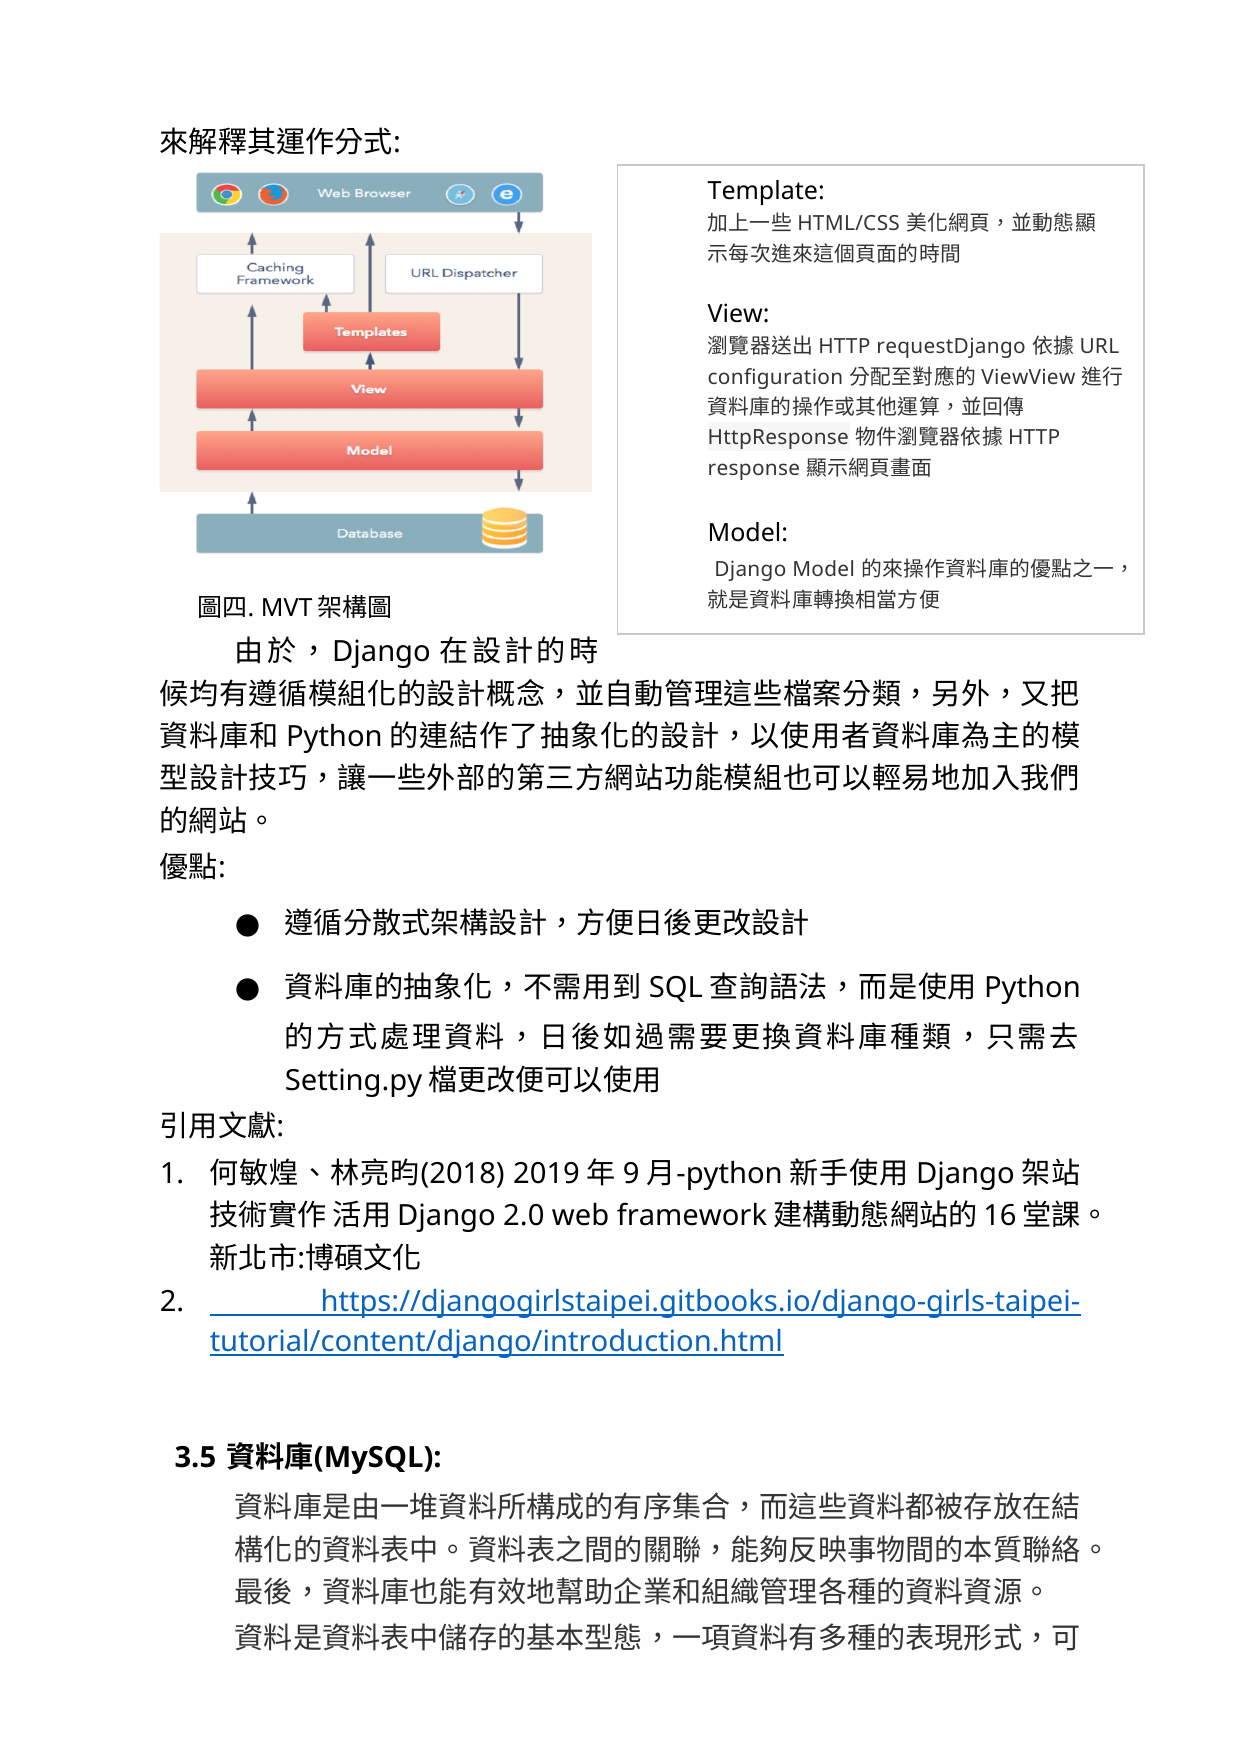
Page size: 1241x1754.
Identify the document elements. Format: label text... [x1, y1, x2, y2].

text 由於，Django在設計的時候均有遵循模組化的設計概念，並自動管理這些檔案分類，另外，又把資料庫和Python的連結作了抽象化的設計，以使用者資料庫為主的模型設計技巧，讓一些外部的第三方網站功能模組也可以輕易地加入我們的網站。 [159, 628, 1081, 839]
list 遵循分散式架構設計，方便日後更改設計 [234, 890, 1081, 950]
picture [159, 164, 593, 584]
subtitle 資料庫(MySQL): [174, 1433, 1081, 1476]
list 資料庫的抽象化，不需用到SQL查詢語法，而是使用Python的方式處理資料，日後如過需要更換資料庫種類，只需去Setting.py檔更改便可以使用 [234, 954, 1081, 1099]
text 資料庫是由一堆資料所構成的有序集合，而這些資料都被存放在結構化的資料表中。資料表之間的關聯，能夠反映事物間的本質聯絡。最後，資料庫也能有效地幫助企業和組織管理各種的資料資源。 [234, 1484, 1081, 1611]
list https://djangogirlstaipei.gitbooks.io/django-girls-taipei-tutorial/content/django/introduction.html [159, 1281, 1081, 1360]
list 何敏煌、林亮昀(2018) 2019年9月-python新手使用Django架站技術實作 活用Django 2.0 web framework建構動態網站的16堂課。新北市:博碩文化 [159, 1149, 1081, 1277]
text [159, 118, 1081, 161]
text 引用文獻: [159, 1103, 1081, 1145]
text 圖四. MVT架構圖 [159, 587, 617, 624]
text 優點: [159, 844, 1081, 886]
